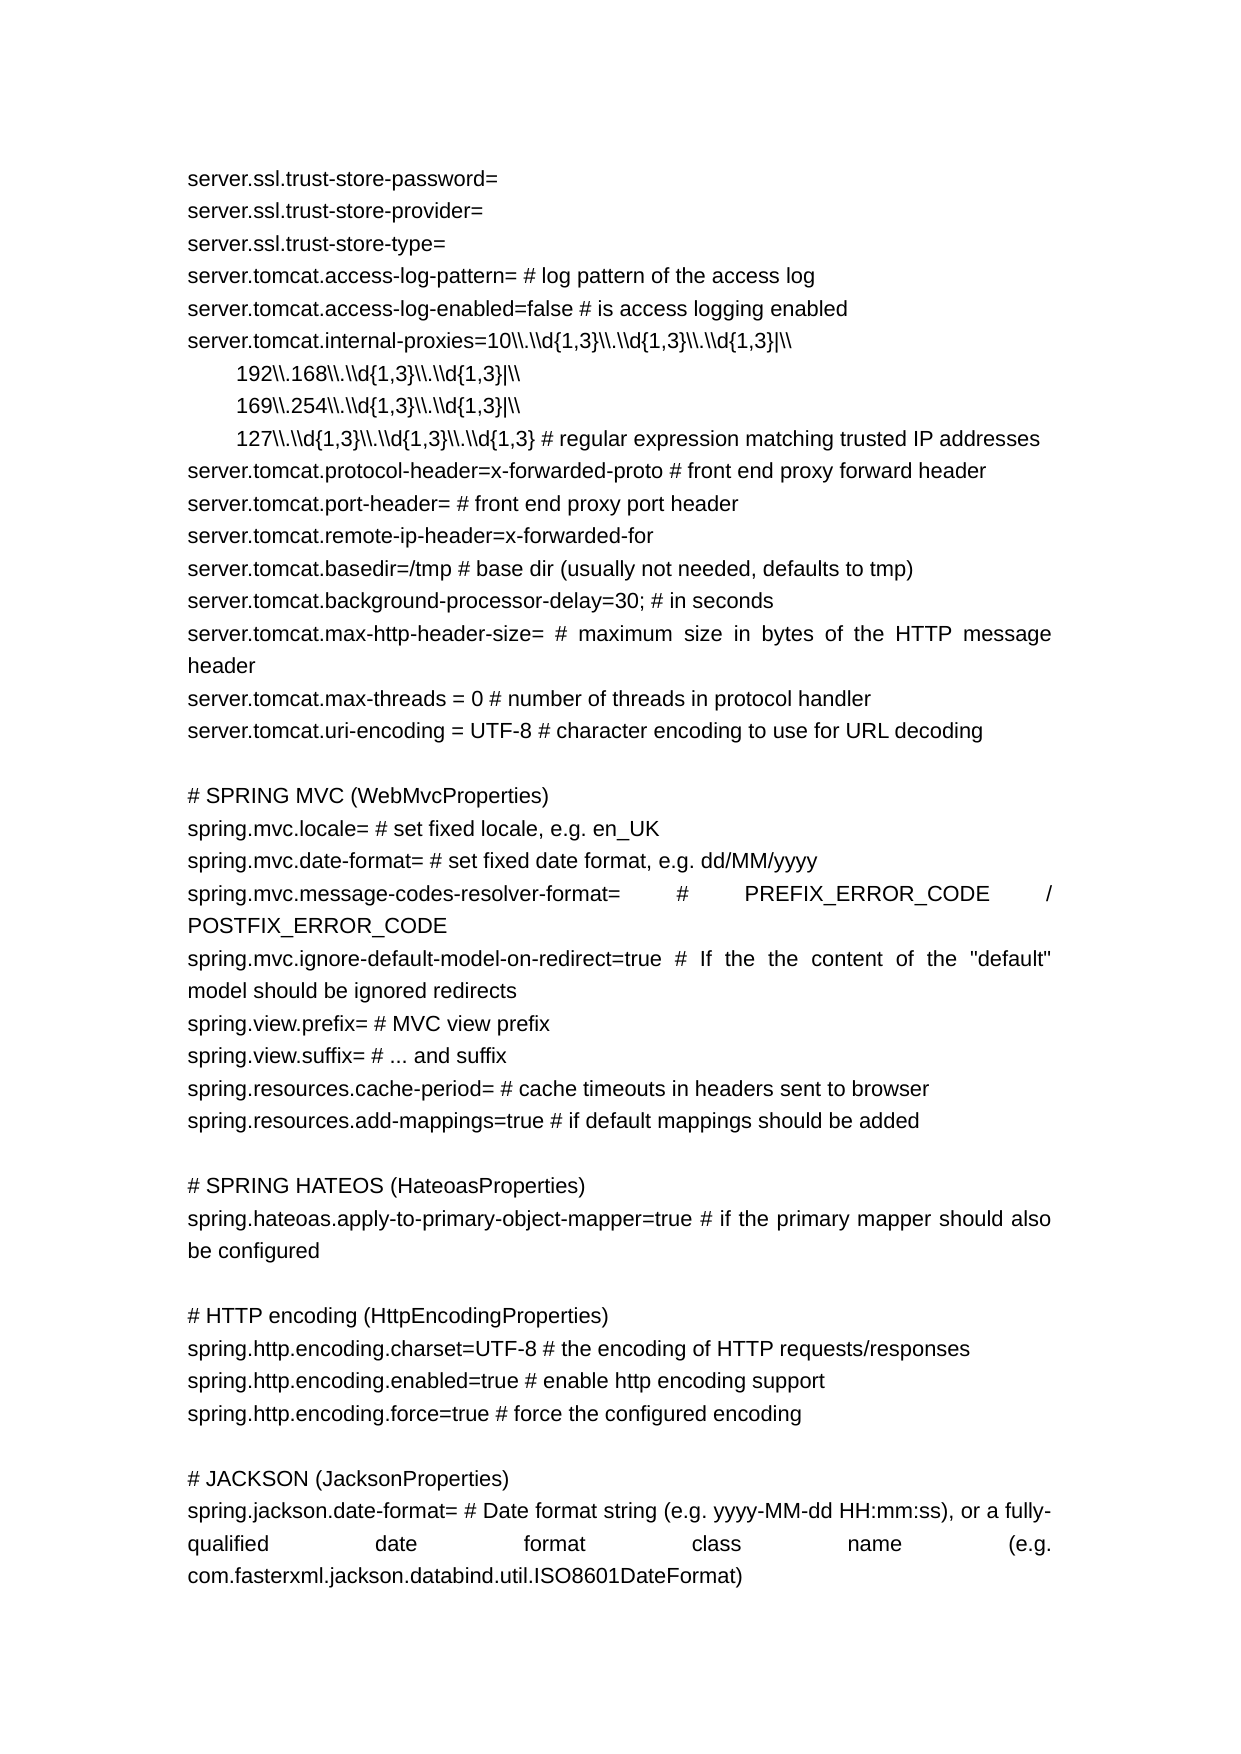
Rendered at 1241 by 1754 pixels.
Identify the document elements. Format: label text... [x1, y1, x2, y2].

text server.tomcat.max-http-header-size= # maximum size in bytes of the HTTP message header [187, 617, 1053, 682]
text spring.http.encoding.charset=UTF-8 # the encoding of HTTP requests/responses [187, 1332, 1053, 1364]
text server.ssl.trust-store-type= [187, 227, 1053, 259]
text server.tomcat.uri-encoding = UTF-8 # character encoding to use for URL decoding [187, 714, 1053, 747]
text server.tomcat.max-threads = 0 # number of threads in protocol handler [187, 682, 1053, 714]
text spring.view.suffix= # ... and suffix [187, 1039, 1053, 1072]
text server.tomcat.background-processor-delay=30; # in seconds [187, 584, 1053, 617]
text # JACKSON (JacksonProperties) [187, 1462, 1053, 1494]
text # HTTP encoding (HttpEncodingProperties) [187, 1299, 1053, 1332]
text server.tomcat.access-log-enabled=false # is access logging enabled [187, 292, 1053, 324]
text spring.resources.cache-period= # cache timeouts in headers sent to browser [187, 1072, 1053, 1104]
text 169\\.254\\.\\d{1,3}\\.\\d{1,3}|\\ [187, 389, 1053, 422]
text server.tomcat.protocol-header=x-forwarded-proto # front end proxy forward header [187, 454, 1053, 487]
text spring.mvc.date-format= # set fixed date format, e.g. dd/MM/yyyy [187, 844, 1053, 877]
text spring.mvc.ignore-default-model-on-redirect=true # If the the content of the "default" model should be ignored redirects [187, 942, 1053, 1007]
text server.tomcat.internal-proxies=10\\.\\d{1,3}\\.\\d{1,3}\\.\\d{1,3}|\\ [187, 324, 1053, 357]
text 192\\.168\\.\\d{1,3}\\.\\d{1,3}|\\ [187, 357, 1053, 389]
text server.tomcat.basedir=/tmp # base dir (usually not needed, defaults to tmp) [187, 552, 1053, 584]
text server.ssl.trust-store-provider= [187, 194, 1053, 227]
text spring.http.encoding.force=true # force the configured encoding [187, 1397, 1053, 1429]
text spring.resources.add-mappings=true # if default mappings should be added [187, 1104, 1053, 1137]
text spring.jackson.date-format= # Date format string (e.g. yyyy-MM-dd HH:mm:ss), or a fully-qualified date format class name (e.g. com.fasterxml.jackson.databind.util.ISO8601DateFormat) [187, 1494, 1053, 1592]
text server.tomcat.access-log-pattern= # log pattern of the access log [187, 259, 1053, 292]
text spring.mvc.message-codes-resolver-format= # PREFIX_ERROR_CODE / POSTFIX_ERROR_CODE [187, 877, 1053, 942]
text # SPRING MVC (WebMvcProperties) [187, 779, 1053, 812]
text # SPRING HATEOS (HateoasProperties) [187, 1169, 1053, 1202]
text spring.http.encoding.enabled=true # enable http encoding support [187, 1364, 1053, 1397]
text spring.mvc.locale= # set fixed locale, e.g. en_UK [187, 812, 1053, 844]
text server.tomcat.remote-ip-header=x-forwarded-for [187, 519, 1053, 552]
text server.ssl.trust-store-password= [187, 162, 1053, 194]
text spring.hateoas.apply-to-primary-object-mapper=true # if the primary mapper should also be configured [187, 1202, 1053, 1267]
text 127\\.\\d{1,3}\\.\\d{1,3}\\.\\d{1,3} # regular expression matching trusted IP addresses [187, 422, 1053, 454]
text spring.view.prefix= # MVC view prefix [187, 1007, 1053, 1039]
text server.tomcat.port-header= # front end proxy port header [187, 487, 1053, 519]
